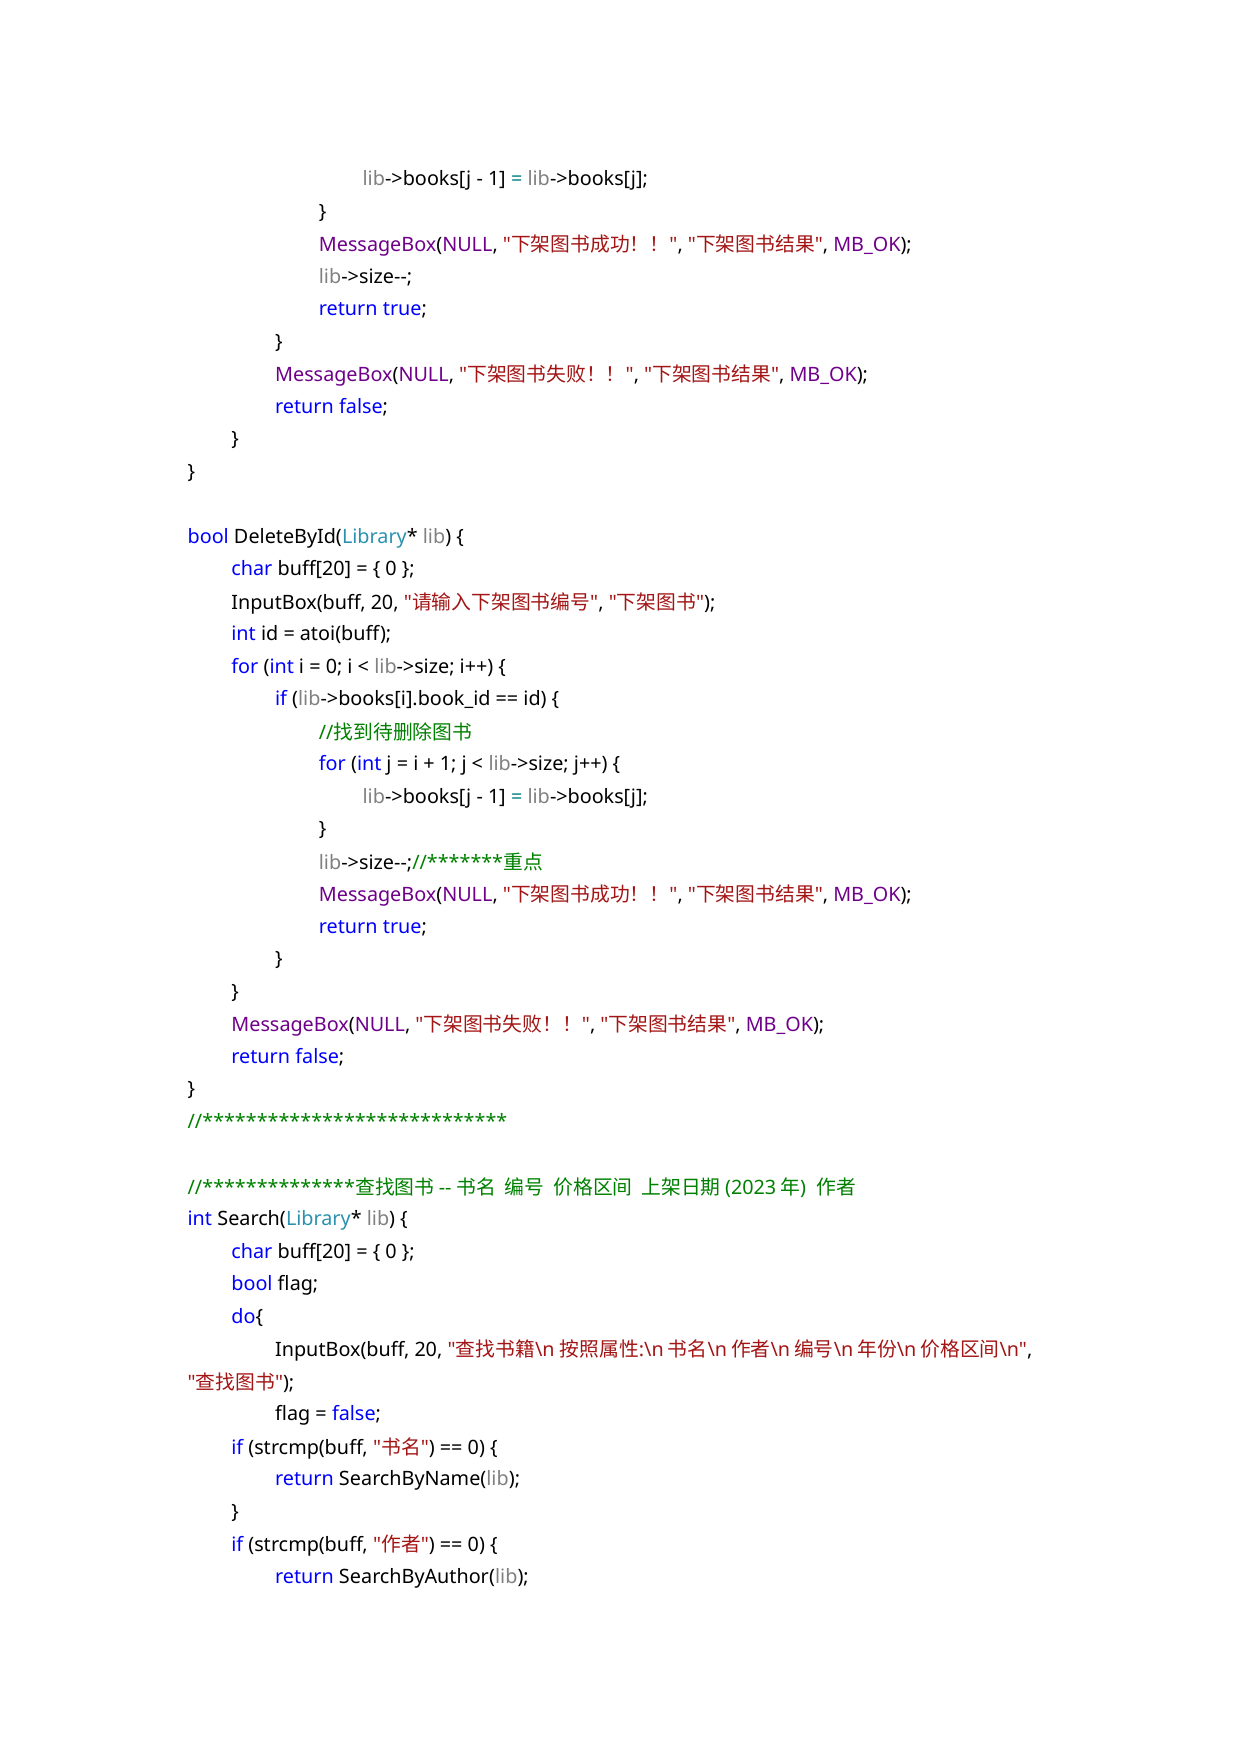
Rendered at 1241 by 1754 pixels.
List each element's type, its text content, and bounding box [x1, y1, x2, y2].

text char buff[20] = { 0 }; [187, 552, 1053, 584]
text } [187, 1072, 1053, 1104]
text if (strcmp(buff, "书名") == 0) { [187, 1429, 1053, 1462]
text } [187, 942, 1053, 974]
text MessageBox(NULL, "下架图书失败！！", "下架图书结果", MB_OK); [187, 357, 1053, 389]
text return true; [187, 909, 1053, 942]
text bool flag; [187, 1267, 1053, 1299]
text MessageBox(NULL, "下架图书成功！！", "下架图书结果", MB_OK); [187, 877, 1053, 909]
text InputBox(buff, 20, "查找书籍\n 按照属性:\n书名\n作者\n编号\n年份\n价格区间\n", "查找图书"); [187, 1332, 1053, 1397]
text return false; [187, 1039, 1053, 1072]
text lib->size--;//*******重点 [187, 844, 1053, 877]
text return true; [187, 292, 1053, 324]
text for (int j = i + 1; j < lib->size; j++) { [187, 747, 1053, 779]
text lib->books[j - 1] = lib->books[j]; [187, 779, 1053, 812]
text lib->books[j - 1] = lib->books[j]; [187, 162, 1053, 194]
text } [187, 194, 1053, 227]
text } [187, 422, 1053, 454]
text for (int i = 0; i < lib->size; i++) { [187, 649, 1053, 682]
text do{ [187, 1299, 1053, 1332]
text return SearchByName(lib); [187, 1462, 1053, 1494]
text bool DeleteById(Library* lib) { [187, 519, 1053, 552]
text MessageBox(NULL, "下架图书成功！！", "下架图书结果", MB_OK); [187, 227, 1053, 259]
text InputBox(buff, 20, "请输入下架图书编号", "下架图书"); [187, 584, 1053, 617]
text //**************查找图书 -- 书名 编号 价格区间 上架日期 (2023年) 作者 [187, 1169, 1053, 1202]
text int Search(Library* lib) { [187, 1202, 1053, 1234]
text int id = atoi(buff); [187, 617, 1053, 649]
text //找到待删除图书 [187, 714, 1053, 747]
text char buff[20] = { 0 }; [187, 1234, 1053, 1267]
text } [187, 1494, 1053, 1527]
text flag = false; [187, 1397, 1053, 1429]
text return SearchByAuthor(lib); [187, 1559, 1053, 1592]
text MessageBox(NULL, "下架图书失败！！", "下架图书结果", MB_OK); [187, 1007, 1053, 1039]
text } [187, 812, 1053, 844]
text } [187, 324, 1053, 357]
text lib->size--; [187, 259, 1053, 292]
text if (lib->books[i].book_id == id) { [187, 682, 1053, 714]
text return false; [187, 389, 1053, 422]
text //**************************** [187, 1104, 1053, 1137]
text if (strcmp(buff, "作者") == 0) { [187, 1527, 1053, 1559]
text } [187, 454, 1053, 487]
text } [187, 974, 1053, 1007]
